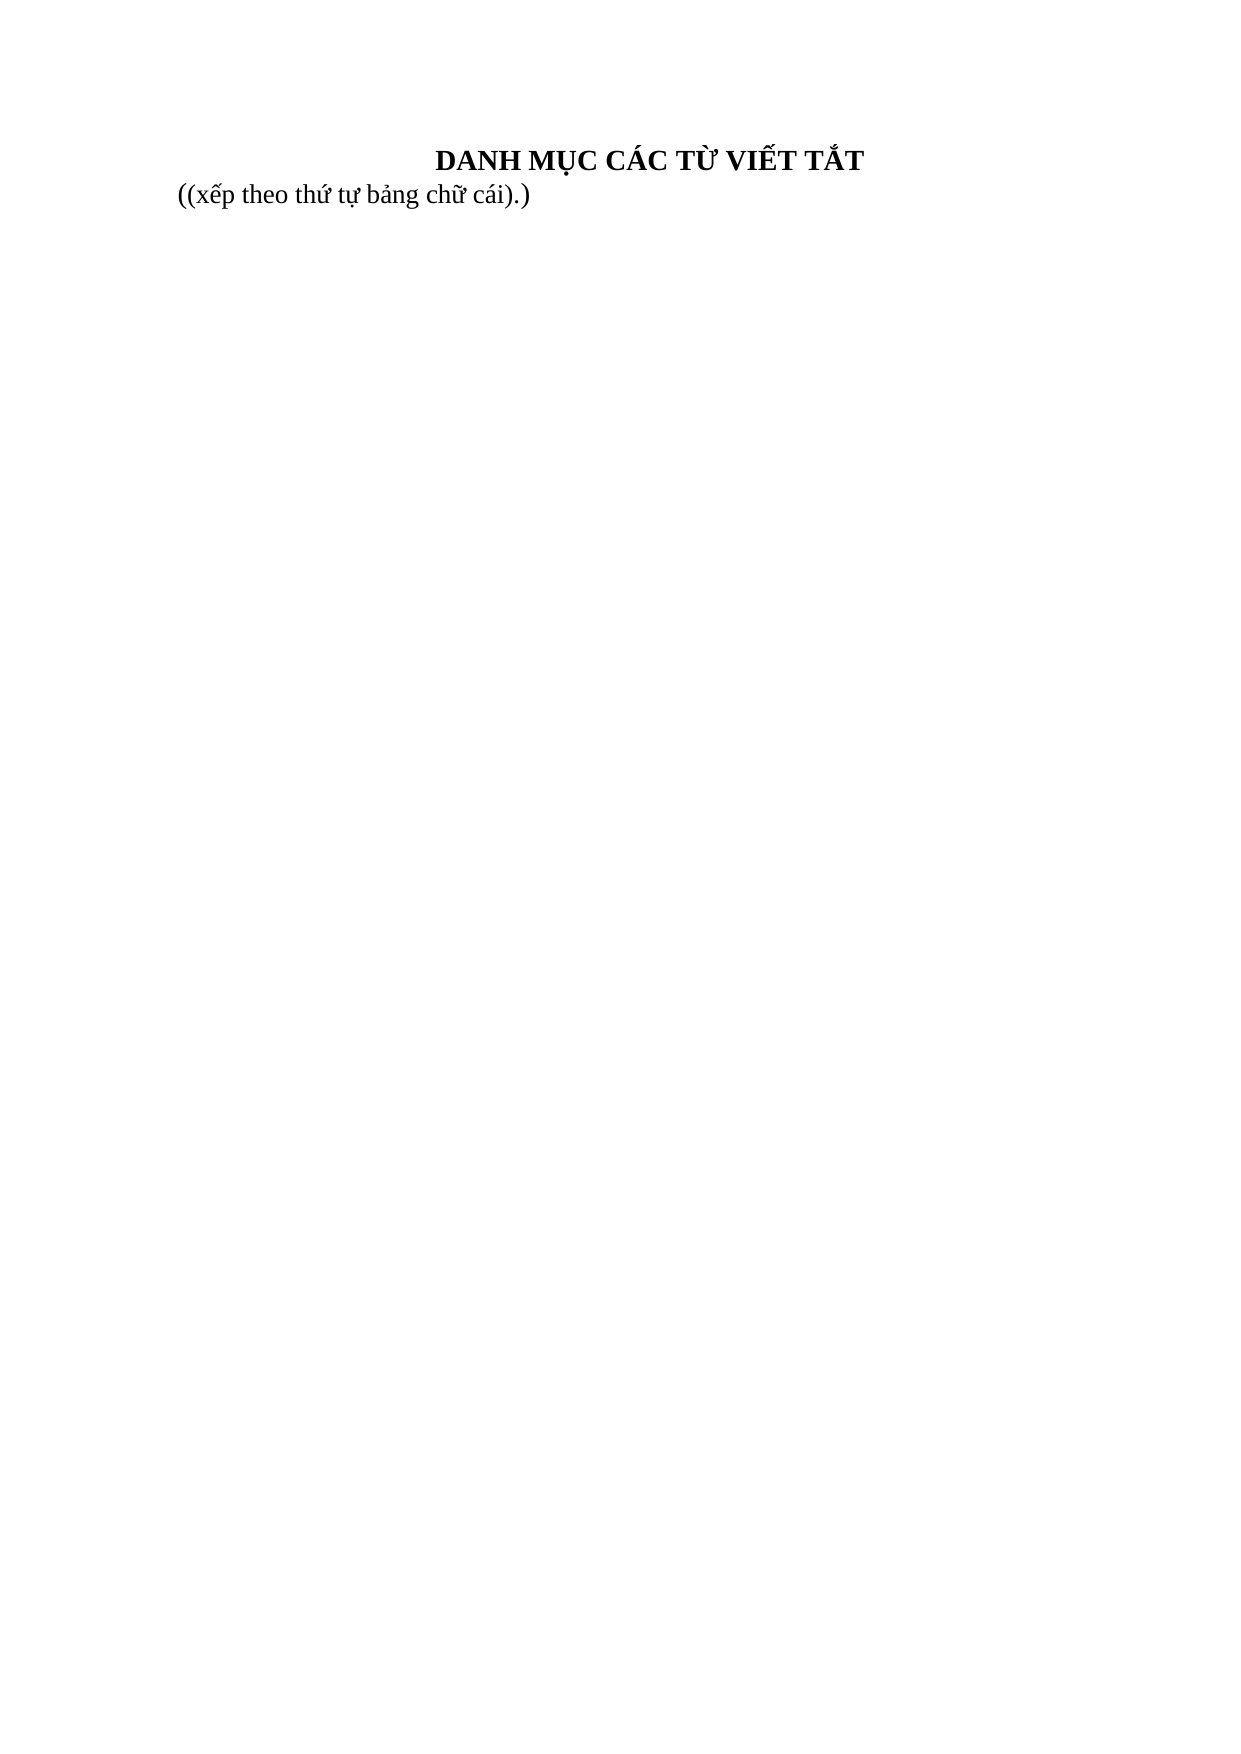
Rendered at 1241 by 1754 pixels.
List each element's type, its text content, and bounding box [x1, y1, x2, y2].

text ((xếp theo thứ tự bảng chữ cái).) [177, 177, 1122, 210]
subtitle DANH MỤC CÁC TỪ VIẾT TẮT [177, 143, 1122, 177]
